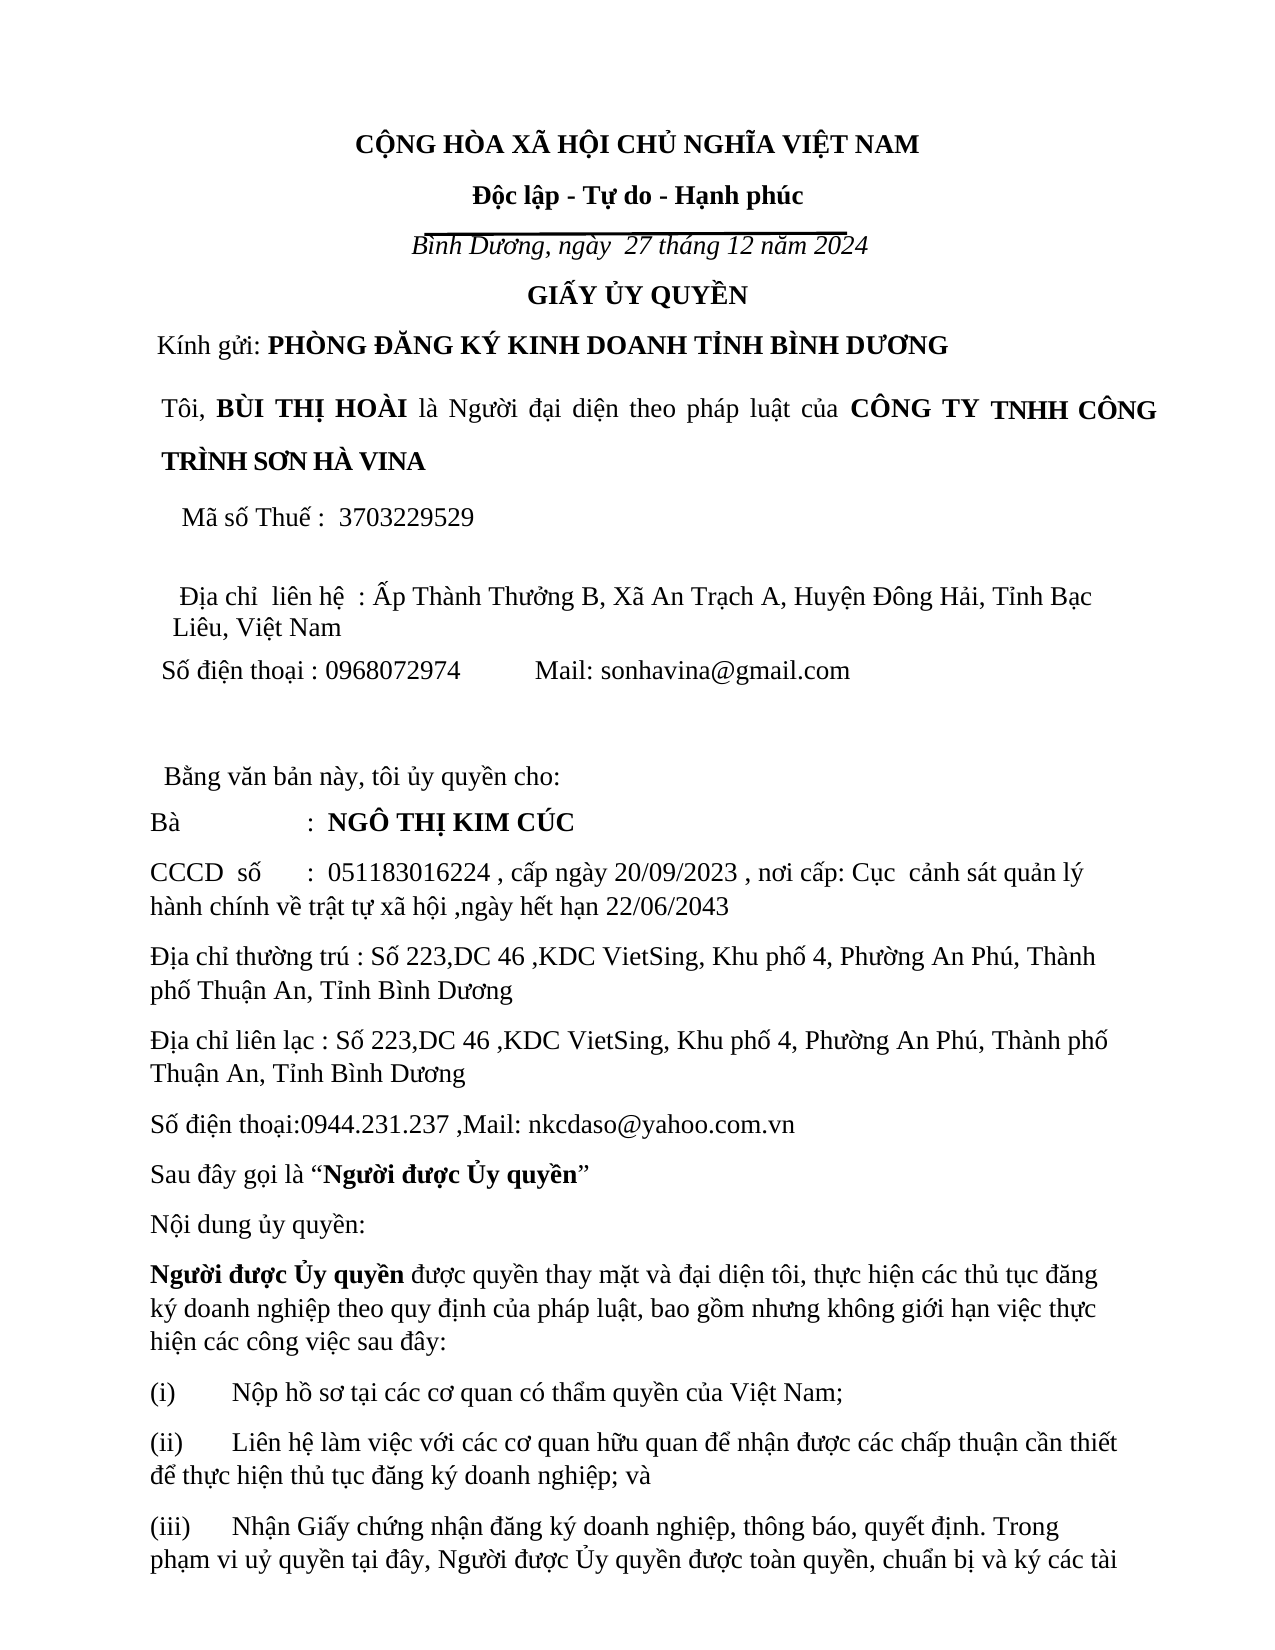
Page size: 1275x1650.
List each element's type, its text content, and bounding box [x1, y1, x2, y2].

text Địa chỉ thường trú : Số 223,DC 46 ,KDC VietSing, Khu phố 4, Phường An Phú, Thành phố Thuận An, Tỉnh Bình Dương [150, 940, 1125, 1005]
text CCCD số : 051183016224 , cấp ngày 20/09/2023 , nơi cấp: Cục cảnh sát quản lý hành chính về trật tự xã hội ,ngày hết hạn 22/06/2043 [150, 856, 1125, 921]
text Nội dung ủy quyền: [150, 1208, 1125, 1239]
table_cell Địa chỉ liên hệ : Ấp Thành Thưởng B, Xã An Trạch A, Huyện Đông Hải, Tỉnh Bạc Liêu, Việt Nam Số điện thoại : 0968072974 Mail: sonhavina@gmail.com [150, 580, 1162, 760]
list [150, 1509, 1125, 1574]
text Số điện thoại:0944.231.237 ,Mail: nkcdaso@yahoo.com.vn [150, 1108, 1125, 1139]
table_header Tôi, BÙI THỊ HOÀI là Người đại diện theo pháp luật của CÔNG TY TNHH CÔNG TRÌNH SƠN HÀ VINA [150, 380, 1162, 489]
text Bình Dương, ngày 27 tháng 12 năm 2024 [150, 229, 1125, 260]
list Nộp hồ sơ tại các cơ quan có thẩm quyền của Việt Nam; [150, 1376, 1125, 1407]
text Kính gửi: PHÒNG ĐĂNG KÝ KINH DOANH TỈNH BÌNH DƯƠNG [150, 329, 1125, 361]
text Độc lập - Tự do - Hạnh phúc [150, 179, 1125, 210]
text CỘNG HÒA XÃ HỘI CHỦ NGHĨA VIỆT NAM [150, 128, 1125, 160]
text Bà : NGÔ THỊ KIM CÚC [150, 806, 1125, 837]
text GIẤY ỦY QUYỀN [150, 279, 1125, 310]
text Bằng văn bản này, tôi ủy quyền cho: [150, 760, 1125, 791]
list Liên hệ làm việc với các cơ quan hữu quan để nhận được các chấp thuận cần thiết để thực hiện thủ tục đăng ký doanh nghiệp; và [150, 1426, 1125, 1491]
table_cell Mã số Thuế : 3703229529 [150, 489, 1162, 579]
text Địa chỉ liên lạc : Số 223,DC 46 ,KDC VietSing, Khu phố 4, Phường An Phú, Thành phố Thuận An, Tỉnh Bình Dương [150, 1024, 1125, 1089]
text Người được Ủy quyền được quyền thay mặt và đại diện tôi, thực hiện các thủ tục đăng ký doanh nghiệp theo quy định của pháp luật, bao gồm nhưng không giới hạn việc thực hiện các công việc sau đây: [150, 1258, 1125, 1357]
text Sau đây gọi là “Người được Ủy quyền” [150, 1158, 1125, 1189]
